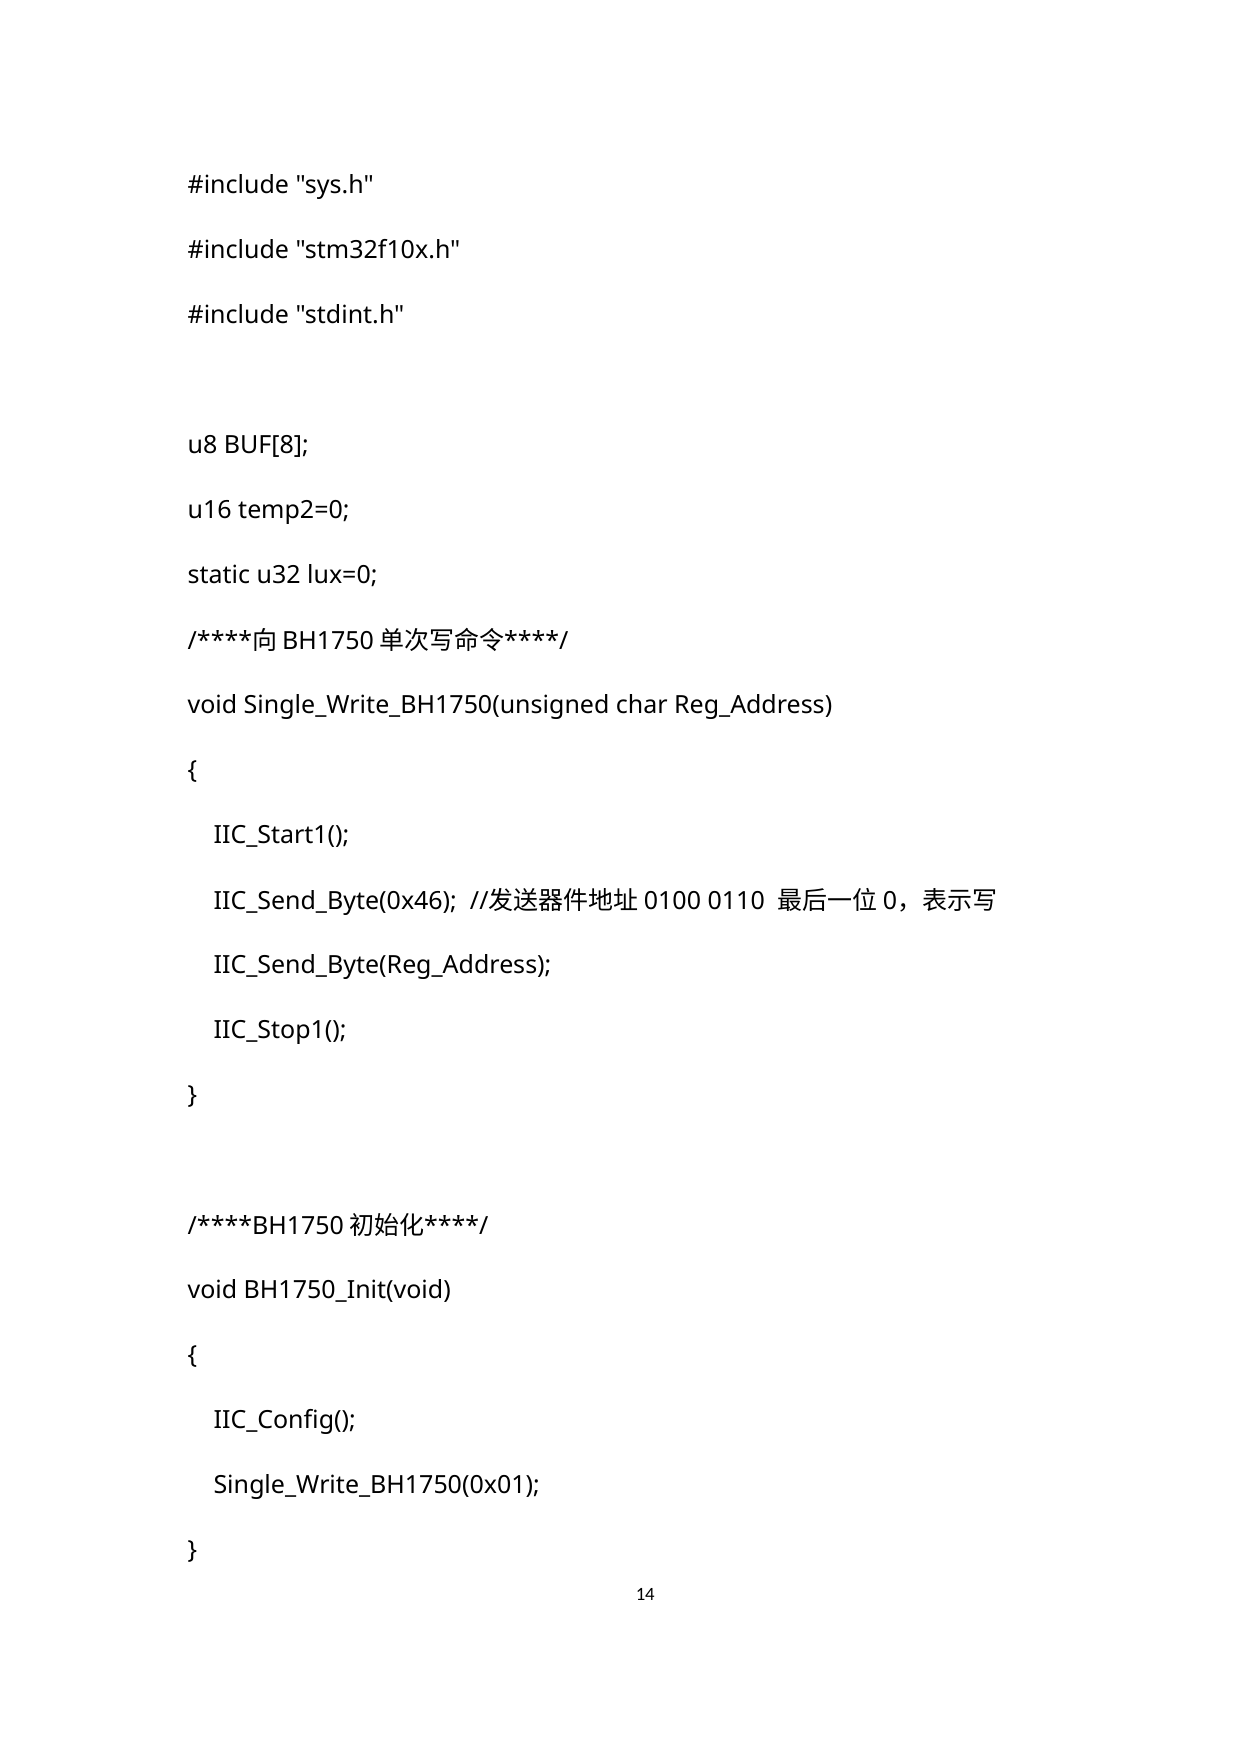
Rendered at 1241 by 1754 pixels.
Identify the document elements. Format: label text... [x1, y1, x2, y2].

text /****向BH1750单次写命令****/ [187, 606, 1053, 671]
text IIC_Config(); [187, 1386, 1053, 1451]
text void BH1750_Init(void) [187, 1256, 1053, 1321]
text } [187, 1516, 1053, 1581]
text } [187, 1061, 1053, 1126]
text IIC_Send_Byte(Reg_Address); [187, 931, 1053, 996]
text void Single_Write_BH1750(unsigned char Reg_Address) [187, 671, 1053, 736]
text IIC_Send_Byte(0x46); //发送器件地址0100 0110 最后一位0，表示写 [187, 866, 1053, 931]
text #include "stm32f10x.h" [187, 216, 1053, 281]
text { [187, 736, 1053, 801]
text static u32 lux=0; [187, 541, 1053, 606]
text IIC_Start1(); [187, 801, 1053, 866]
text u16 temp2=0; [187, 476, 1053, 541]
text u8 BUF[8]; [187, 411, 1053, 476]
text { [187, 1321, 1053, 1386]
text Single_Write_BH1750(0x01); [187, 1451, 1053, 1516]
text #include "sys.h" [187, 151, 1053, 216]
text #include "stdint.h" [187, 281, 1053, 346]
text IIC_Stop1(); [187, 996, 1053, 1061]
text /****BH1750初始化****/ [187, 1191, 1053, 1256]
